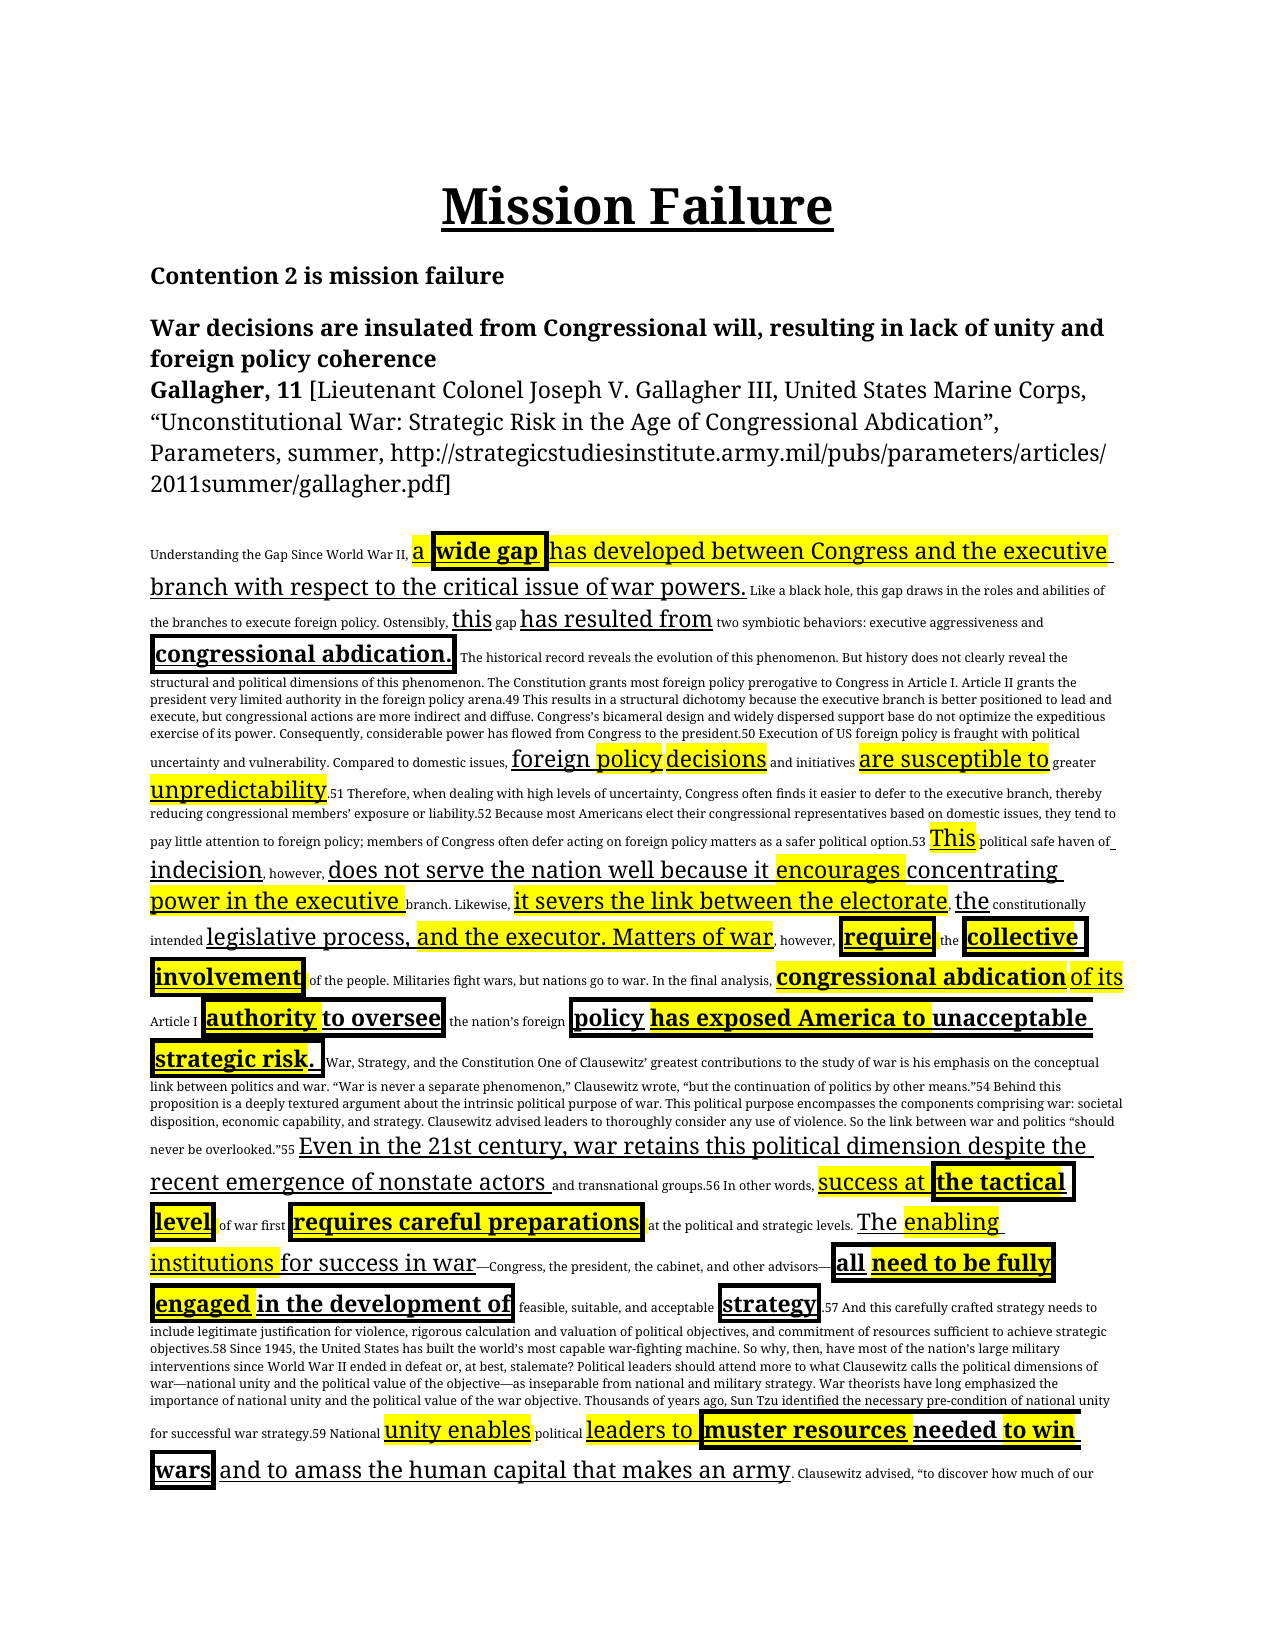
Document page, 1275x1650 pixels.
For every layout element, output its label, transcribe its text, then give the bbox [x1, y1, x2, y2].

text Contention 2 is mission failure [150, 260, 1125, 291]
text War decisions are insulated from Congressional will, resulting in lack of unity and foreign policy coherence [150, 312, 1125, 374]
subtitle Mission Failure [150, 171, 1125, 239]
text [150, 531, 1125, 1490]
text Gallagher, 11 [Lieutenant Colonel Joseph V. Gallagher III, United States Marine Corps, “Unconstitutional War: Strategic Risk in the Age of Congressional Abdication”, Parameters, summer, http://strategicstudiesinstitute.army.mil/pubs/parameters/articles/2011summer/gallagher.pdf] [150, 374, 1125, 499]
